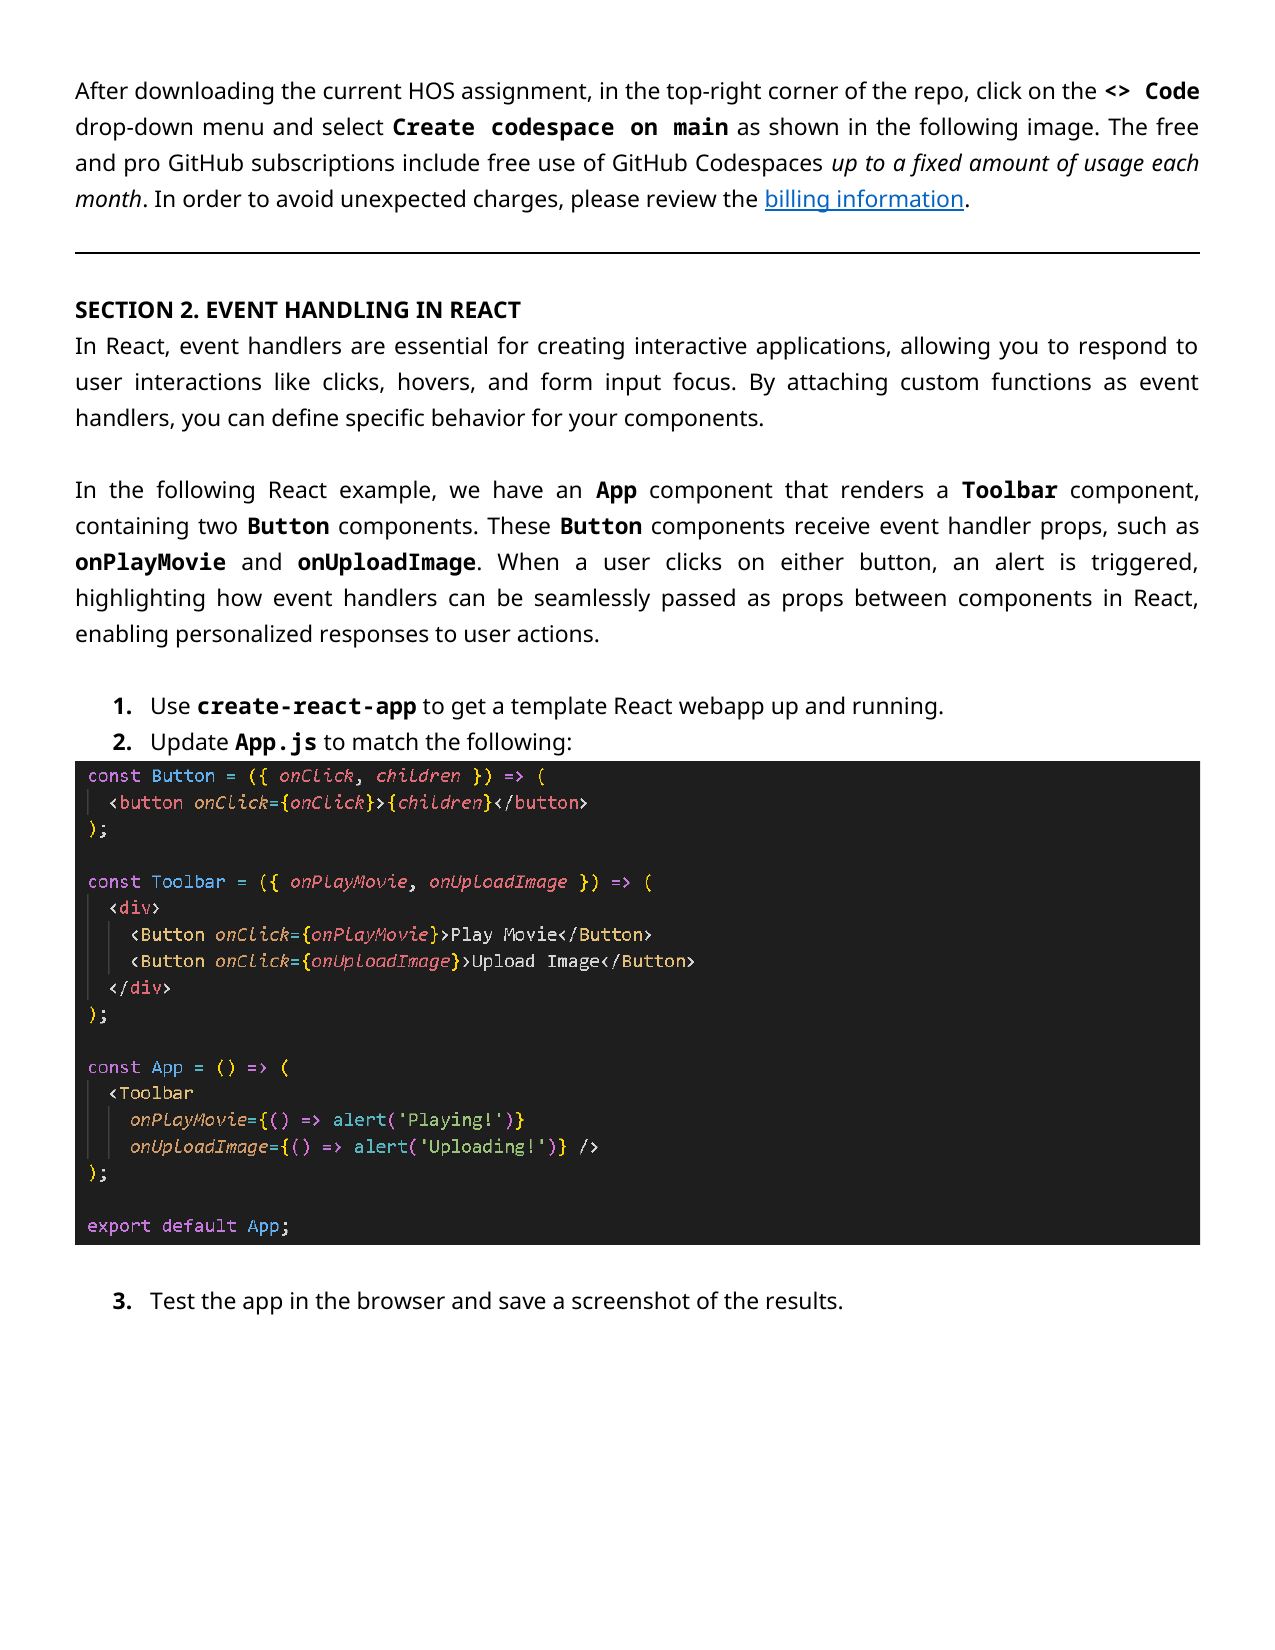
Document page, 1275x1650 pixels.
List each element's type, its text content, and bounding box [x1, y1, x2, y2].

subtitle SECTION 2. EVENT HANDLING IN REACT [75, 294, 1200, 326]
list Update App.js to match the following: [112, 726, 1200, 757]
text After downloading the current HOS assignment, in the top-right corner of the repo, click on the <> Code drop-down menu and select Create codespace on main as shown in the following image. The free and pro GitHub subscriptions include free use of GitHub Codespaces up to a fixed amount of usage each month. In order to avoid unexpected charges, please review the billing information. [75, 75, 1200, 214]
text In the following React example, we have an App component that renders a Toolbar component, containing two Button components. These Button components receive event handler props, such as onPlayMovie and onUploadImage. When a user clicks on either button, an alert is triggered, highlighting how event handlers can be seamlessly passed as props between components in React, enabling personalized responses to user actions. [75, 474, 1200, 649]
list Test the app in the browser and save a screenshot of the results. [112, 1285, 1200, 1317]
picture [75, 761, 1200, 1245]
text In React, event handlers are essential for creating interactive applications, allowing you to respond to user interactions like clicks, hovers, and form input focus. By attaching custom functions as event handlers, you can define specific behavior for your components. [75, 330, 1200, 433]
list Use create-react-app to get a template React webapp up and running. [112, 689, 1200, 721]
